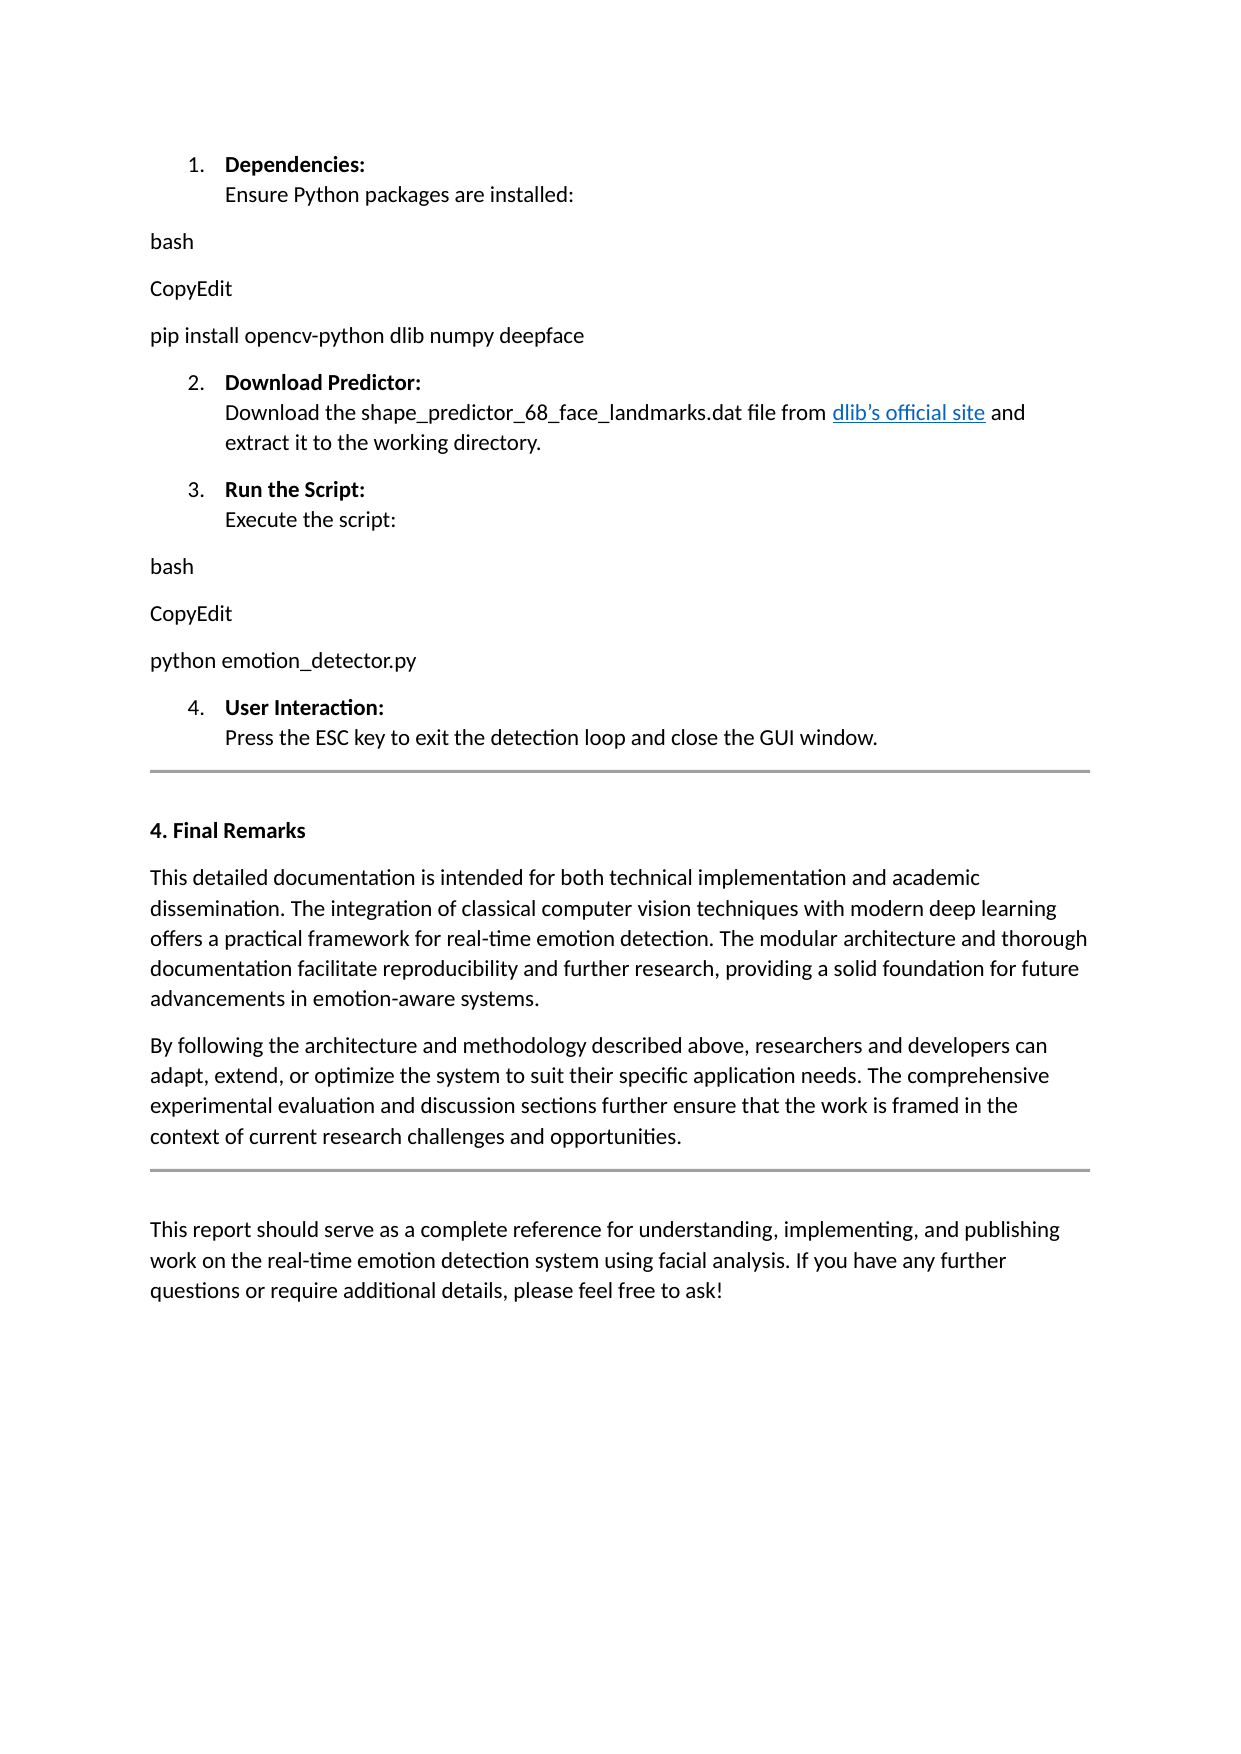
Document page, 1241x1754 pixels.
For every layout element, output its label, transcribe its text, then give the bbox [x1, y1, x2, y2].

text bash [150, 552, 1090, 580]
list User Interaction: Press the ESC key to exit the detection loop and close the GUI window. [187, 693, 1090, 751]
text bash [150, 227, 1090, 255]
text CopyEdit [150, 599, 1090, 627]
list Run the Script: Execute the script: [187, 475, 1090, 533]
text This detailed documentation is intended for both technical implementation and academic dissemination. The integration of classical computer vision techniques with modern deep learning offers a practical framework for real-time emotion detection. The modular architecture and thorough documentation facilitate reproducibility and further research, providing a solid foundation for future advancements in emotion-aware systems. [150, 863, 1090, 1012]
text pip install opencv-python dlib numpy deepface [150, 321, 1090, 349]
list Dependencies: Ensure Python packages are installed: [187, 150, 1090, 208]
text This report should serve as a complete reference for understanding, implementing, and publishing work on the real-time emotion detection system using facial analysis. If you have any further questions or require additional details, please feel free to ask! [150, 1216, 1090, 1304]
list Download Predictor: Download the shape_predictor_68_face_landmarks.dat file from dlib’s official site and extract it to the working directory. [187, 368, 1090, 456]
text python emotion_detector.py [150, 646, 1090, 674]
text CopyEdit [150, 274, 1090, 302]
text By following the architecture and methodology described above, researchers and developers can adapt, extend, or optimize the system to suit their specific application needs. The comprehensive experimental evaluation and discussion sections further ensure that the work is framed in the context of current research challenges and opportunities. [150, 1031, 1090, 1150]
text 4. Final Remarks [150, 817, 1090, 845]
